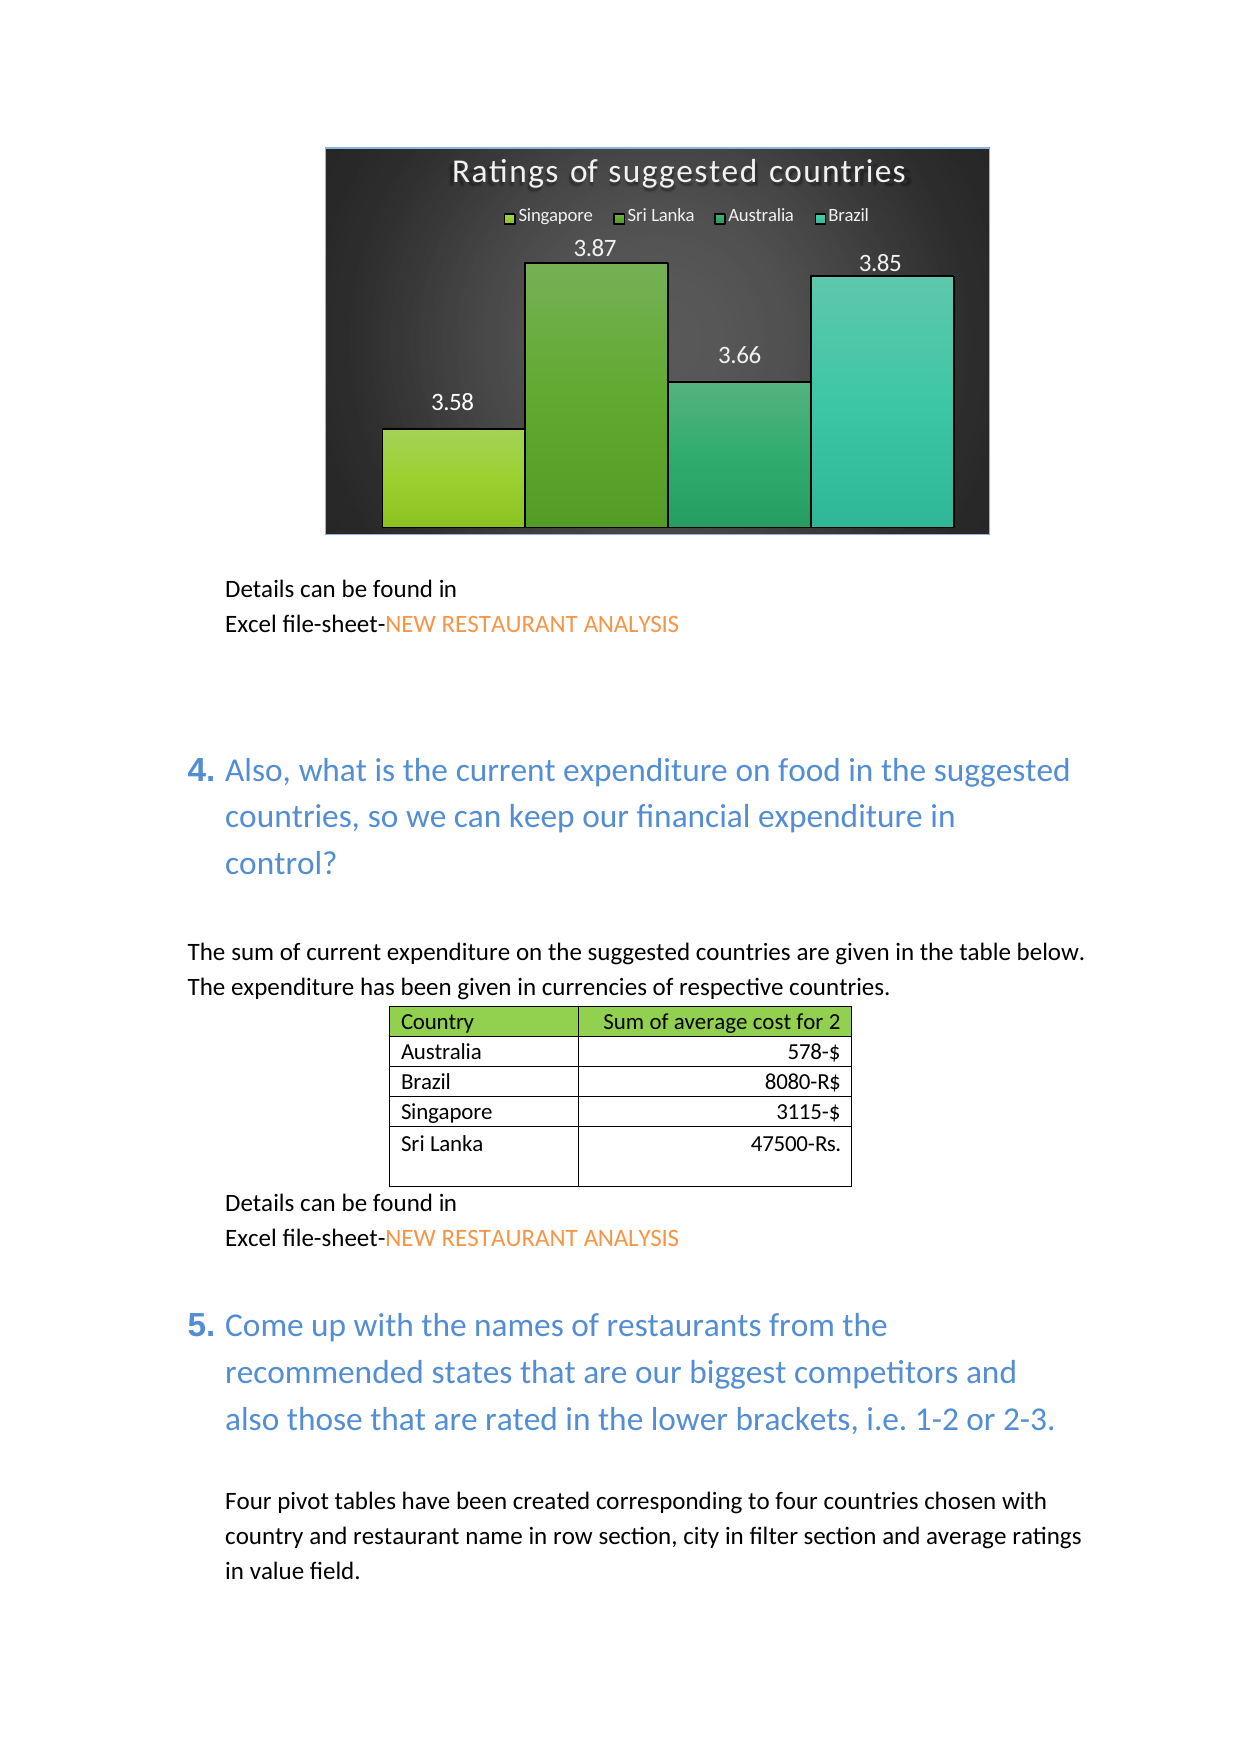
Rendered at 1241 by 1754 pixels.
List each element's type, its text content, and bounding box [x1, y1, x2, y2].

text Excel file-sheet-NEW RESTAURANT ANALYSIS [225, 608, 1240, 639]
table_header Country [390, 1007, 578, 1036]
table_cell Australia [390, 1037, 578, 1066]
table_cell Sri Lanka [390, 1127, 578, 1186]
subtitle Come up with the names of restaurants from the recommended states that are our biggest competitors and also those that are rated in the lower brackets, i.e. 1-2 or 2-3. [187, 1304, 1078, 1438]
text Excel file-sheet-NEW RESTAURANT ANALYSIS [225, 1222, 1240, 1253]
text Details can be found in [225, 573, 1240, 604]
table_cell 8080-R$ [579, 1067, 851, 1096]
picture [326, 149, 989, 534]
table_cell Singapore [390, 1097, 578, 1126]
table_cell Brazil [390, 1067, 578, 1096]
table_header Sum of average cost for 2 [579, 1007, 851, 1036]
table_cell 47500-Rs. [579, 1127, 851, 1186]
text Four pivot tables have been created corresponding to four countries chosen with country and restaurant name in row section, city in filter section and average ratings in value field. [225, 1485, 1093, 1586]
subtitle Also, what is the current expenditure on food in the suggested countries, so we can keep our financial expenditure in control? [187, 749, 1075, 883]
text The sum of current expenditure on the suggested countries are given in the table below. The expenditure has been given in currencies of respective countries. [187, 936, 1093, 1001]
table_cell 578-$ [579, 1037, 851, 1066]
table_cell 3115-$ [579, 1097, 851, 1126]
text Details can be found in [225, 1187, 1240, 1217]
